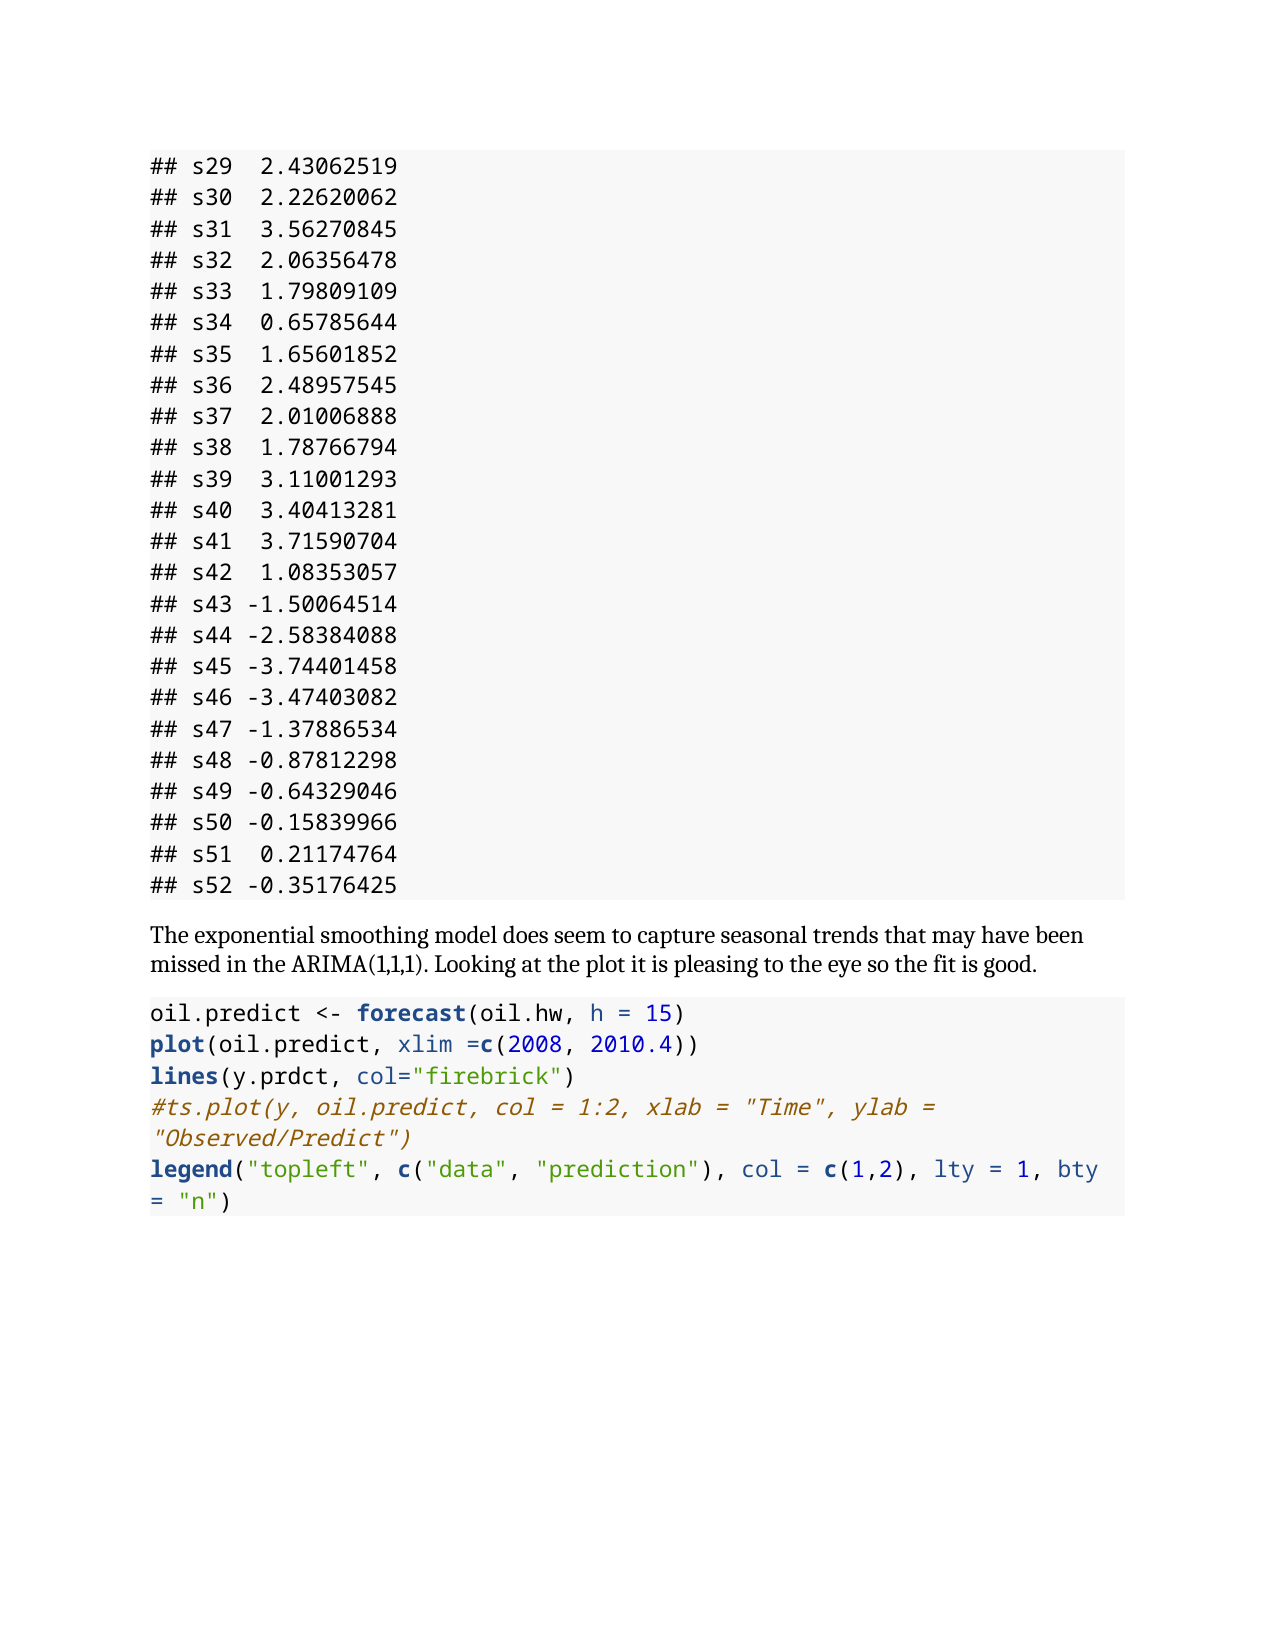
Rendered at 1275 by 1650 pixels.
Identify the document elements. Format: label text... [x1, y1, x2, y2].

text The exponential smoothing model does seem to capture seasonal trends that may have been missed in the ARIMA(1,1,1). Looking at the plot it is pleasing to the eye so the fit is good. [150, 921, 1125, 978]
text oil.predict <- forecast(oil.hw, h = 15) plot(oil.predict, xlim =c(2008, 2010.4)) lines(y.prdct, col="firebrick") #ts.plot(y, oil.predict, col = 1:2, xlab = "Time", ylab = "Observed/Predict") legend("topleft", c("data", "prediction"), col = c(1,2), lty = 1, bty = "n") [150, 997, 1125, 1216]
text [150, 150, 1125, 900]
